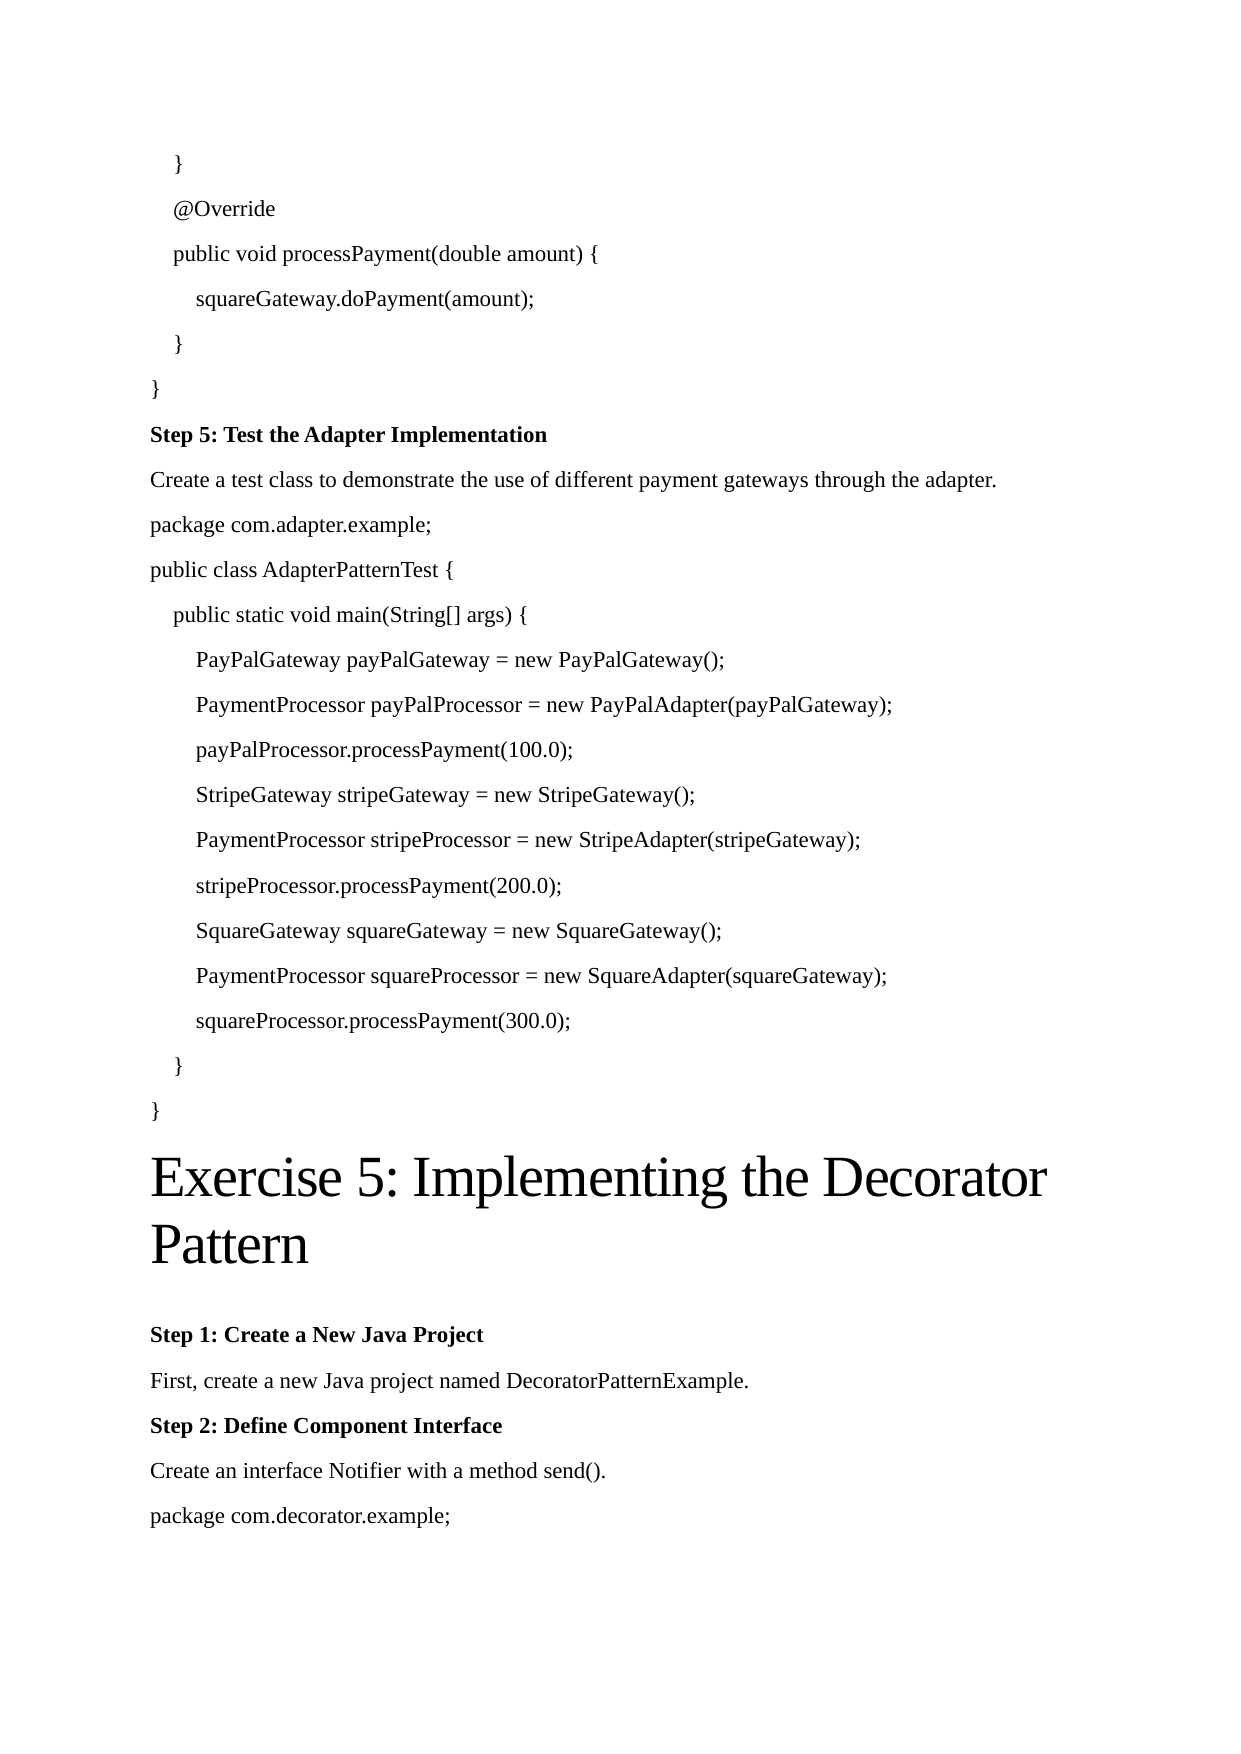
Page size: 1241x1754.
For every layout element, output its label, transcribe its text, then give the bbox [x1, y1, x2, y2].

text } [150, 330, 1090, 357]
text squareGateway.doPayment(amount); [150, 285, 1090, 312]
text } [150, 376, 1090, 402]
text StripeGateway stripeGateway = new StripeGateway(); [150, 781, 1090, 808]
text Step 5: Test the Adapter Implementation [150, 421, 1090, 447]
text payPalProcessor.processPayment(100.0); [150, 736, 1090, 763]
text Step 2: Define Component Interface [150, 1412, 1090, 1438]
text Step 1: Create a New Java Project [150, 1322, 1090, 1348]
text public class AdapterPatternTest { [150, 556, 1090, 582]
text PaymentProcessor squareProcessor = new SquareAdapter(squareGateway); [150, 962, 1090, 988]
text Create a test class to demonstrate the use of different payment gateways through the adapter. [150, 466, 1090, 492]
text Create an interface Notifier with a method send(). [150, 1457, 1090, 1483]
text public void processPayment(double amount) { [150, 240, 1090, 267]
title Exercise 5: Implementing the Decorator Pattern [150, 1142, 1090, 1276]
text PaymentProcessor payPalProcessor = new PayPalAdapter(payPalGateway); [150, 691, 1090, 718]
text package com.adapter.example; [150, 511, 1090, 537]
text PayPalGateway payPalGateway = new PayPalGateway(); [150, 646, 1090, 672]
text } [150, 1052, 1090, 1078]
text stripeProcessor.processPayment(200.0); [150, 872, 1090, 898]
text } [150, 1097, 1090, 1123]
text } [150, 150, 1090, 176]
text PaymentProcessor stripeProcessor = new StripeAdapter(stripeGateway); [150, 827, 1090, 853]
text First, create a new Java project named DecoratorPatternExample. [150, 1367, 1090, 1393]
text package com.decorator.example; [150, 1502, 1090, 1528]
text SquareGateway squareGateway = new SquareGateway(); [150, 917, 1090, 943]
text public static void main(String[] args) { [150, 601, 1090, 627]
text @Override [150, 195, 1090, 221]
text squareProcessor.processPayment(300.0); [150, 1007, 1090, 1033]
